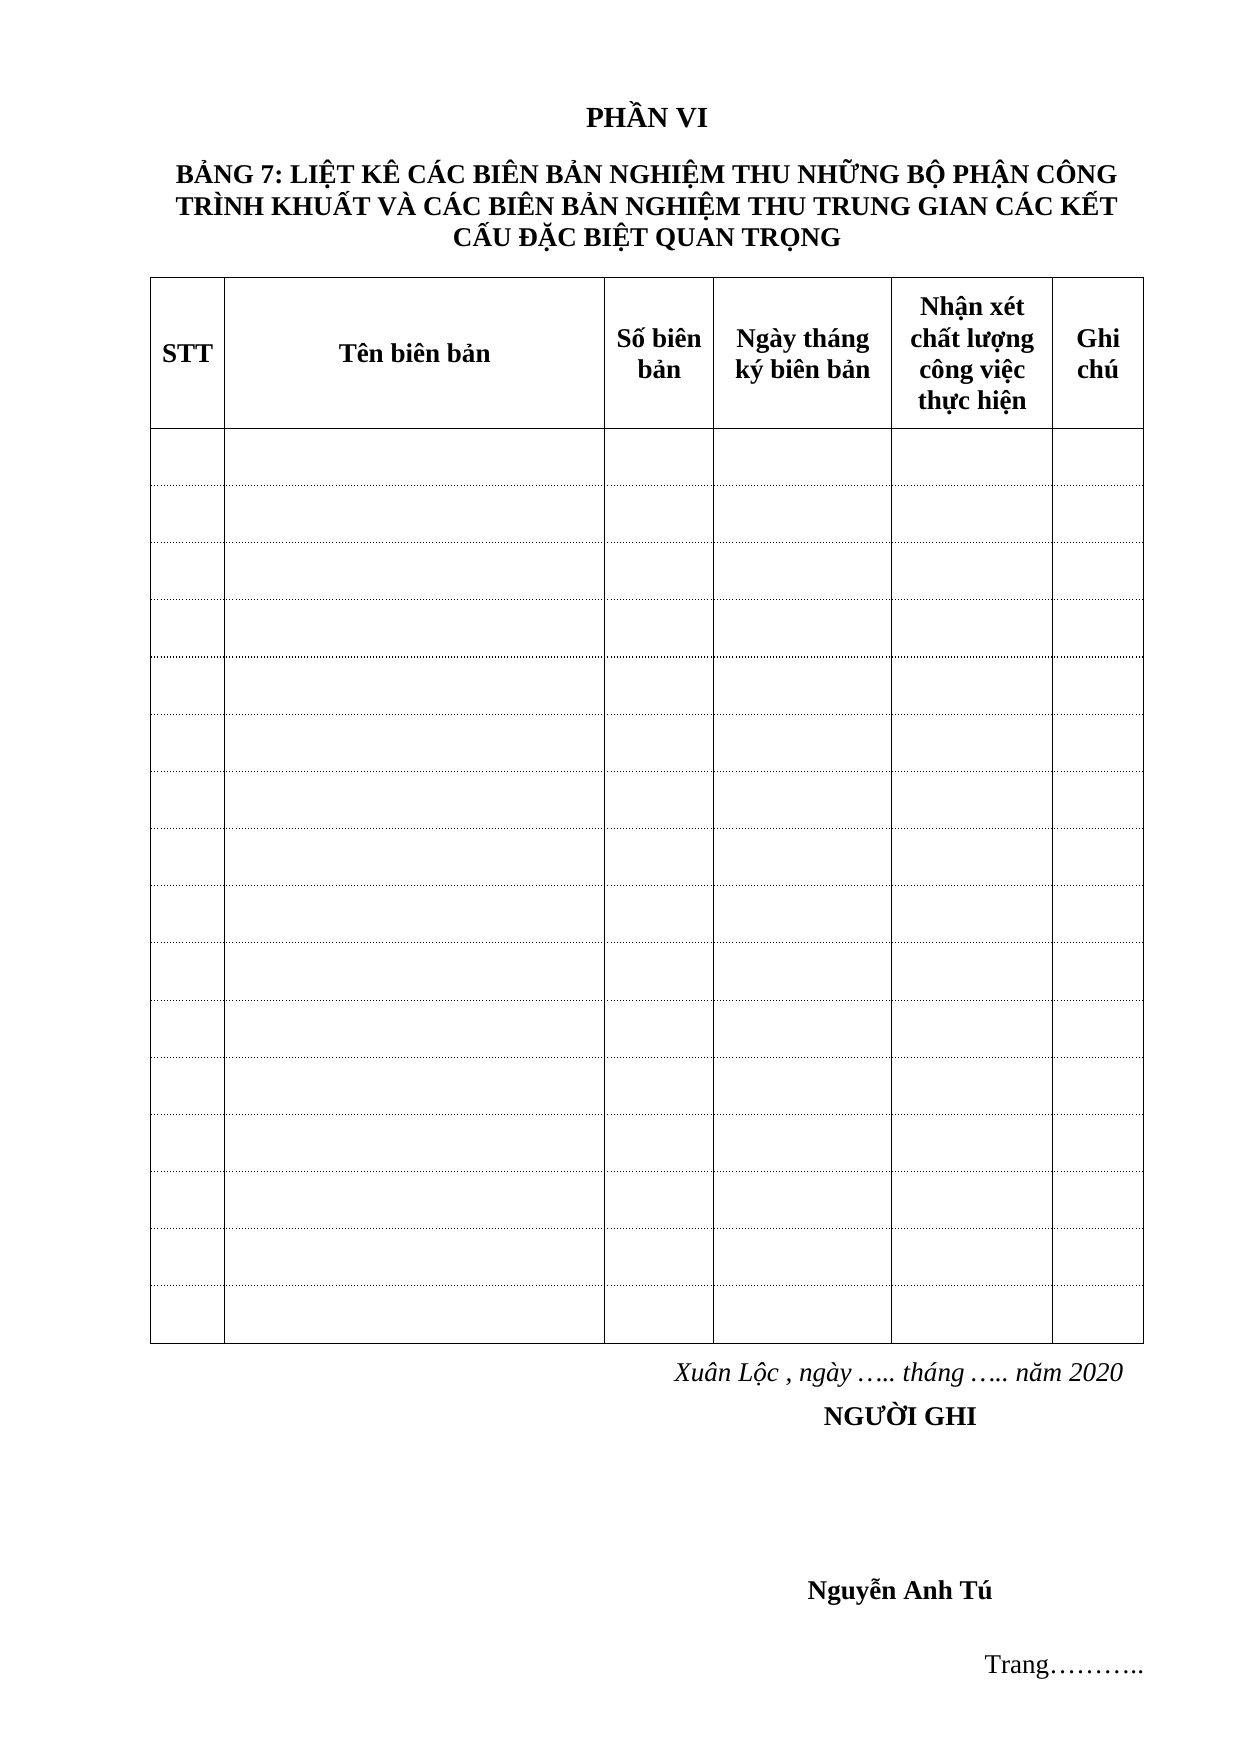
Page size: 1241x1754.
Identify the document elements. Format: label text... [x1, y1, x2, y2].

table_cell [225, 542, 604, 599]
table_cell [892, 1285, 1052, 1343]
table_cell [1053, 1057, 1143, 1114]
table_cell [714, 771, 891, 828]
table_cell [1053, 599, 1143, 656]
table_cell [1053, 885, 1143, 942]
table_cell [605, 656, 713, 713]
table_cell [1053, 714, 1143, 771]
table_cell [225, 1000, 604, 1057]
table_cell [714, 1285, 891, 1343]
table_cell [151, 656, 224, 713]
table_cell [1053, 942, 1143, 999]
table_cell [714, 429, 891, 485]
table_cell [225, 885, 604, 942]
table_cell [1053, 1114, 1143, 1171]
table_cell [605, 1000, 713, 1057]
table_cell [225, 1057, 604, 1114]
table_cell [151, 714, 224, 771]
table_cell [1053, 429, 1143, 485]
table_cell [151, 828, 224, 885]
table_cell [605, 1171, 713, 1228]
text Nguyễn Anh Tú [150, 1574, 1144, 1606]
table_cell [605, 1114, 713, 1171]
table_cell [151, 542, 224, 599]
table_cell [605, 542, 713, 599]
table_cell [151, 599, 224, 656]
table_cell [225, 485, 604, 542]
table_cell [605, 485, 713, 542]
table_cell [714, 885, 891, 942]
table_cell [1053, 771, 1143, 828]
table_header Nhận xét chất lượng công việc thực hiện [892, 278, 1052, 428]
table_cell [1053, 828, 1143, 885]
table_cell [714, 1000, 891, 1057]
table_cell [605, 828, 713, 885]
text PHẦN VI [150, 100, 1144, 133]
table_cell [892, 942, 1052, 999]
table_cell [605, 599, 713, 656]
table_cell [892, 1057, 1052, 1114]
table_cell [225, 1114, 604, 1171]
table_header STT [151, 278, 224, 428]
table_cell [151, 942, 224, 999]
table_cell [892, 885, 1052, 942]
table_cell [151, 1000, 224, 1057]
table_cell [151, 771, 224, 828]
table_cell [151, 885, 224, 942]
table_cell [714, 1171, 891, 1228]
table_cell [892, 771, 1052, 828]
table_cell [1053, 1000, 1143, 1057]
table_cell [605, 942, 713, 999]
table_cell [892, 1114, 1052, 1171]
table_cell [714, 1228, 891, 1285]
table_cell [714, 542, 891, 599]
table_cell [225, 942, 604, 999]
table_cell [714, 599, 891, 656]
table_cell [605, 429, 713, 485]
table_cell [1053, 485, 1143, 542]
text Xuân Lộc , ngày ….. tháng ….. năm 2020 [150, 1356, 1144, 1387]
table_cell [225, 771, 604, 828]
table_cell [225, 1228, 604, 1285]
table_cell [151, 1228, 224, 1285]
table_cell [714, 714, 891, 771]
table_cell [892, 1171, 1052, 1228]
table_cell [892, 542, 1052, 599]
table_cell [151, 485, 224, 542]
table_cell [1053, 1228, 1143, 1285]
table_cell [714, 1114, 891, 1171]
table_cell [605, 1285, 713, 1343]
table_cell [714, 828, 891, 885]
table_cell [605, 1057, 713, 1114]
table_cell [225, 429, 604, 485]
table_cell [1053, 1285, 1143, 1343]
table_cell [1053, 1171, 1143, 1228]
table_cell [151, 1114, 224, 1171]
table_cell [892, 714, 1052, 771]
table_header Số biên bản [605, 278, 713, 428]
table_cell [605, 714, 713, 771]
table_cell [892, 1228, 1052, 1285]
table_cell [225, 656, 604, 713]
table_cell [714, 656, 891, 713]
table_header Ngày tháng ký biên bản [714, 278, 891, 428]
table_cell [1053, 542, 1143, 599]
table_cell [892, 429, 1052, 485]
table_cell [714, 1057, 891, 1114]
table_cell [892, 1000, 1052, 1057]
table_cell [605, 771, 713, 828]
table_cell [714, 942, 891, 999]
table_cell [605, 885, 713, 942]
table_cell [892, 485, 1052, 542]
table_header Ghi chú [1053, 278, 1143, 428]
table_cell [225, 828, 604, 885]
table_cell [892, 656, 1052, 713]
table_cell [1053, 656, 1143, 713]
table_cell [892, 599, 1052, 656]
table_cell [892, 828, 1052, 885]
table_header Tên biên bản [225, 278, 604, 428]
text BẢNG 7: LIỆT KÊ CÁC BIÊN BẢN NGHIỆM THU NHỮNG BỘ PHẬN CÔNG TRÌNH KHUẤT VÀ CÁC BIÊN BẢN NGHIỆM THU TRUNG GIAN CÁC KẾT CẤU ĐẶC BIỆT QUAN TRỌNG [150, 158, 1144, 252]
table_cell [151, 1285, 224, 1343]
table_cell [225, 1285, 604, 1343]
table_cell [225, 714, 604, 771]
text NGƯỜI GHI [150, 1400, 1144, 1431]
table_cell [151, 429, 224, 485]
table_cell [714, 485, 891, 542]
table_cell [225, 1171, 604, 1228]
table_cell [225, 599, 604, 656]
table_cell [151, 1171, 224, 1228]
table_cell [151, 1057, 224, 1114]
table_cell [605, 1228, 713, 1285]
